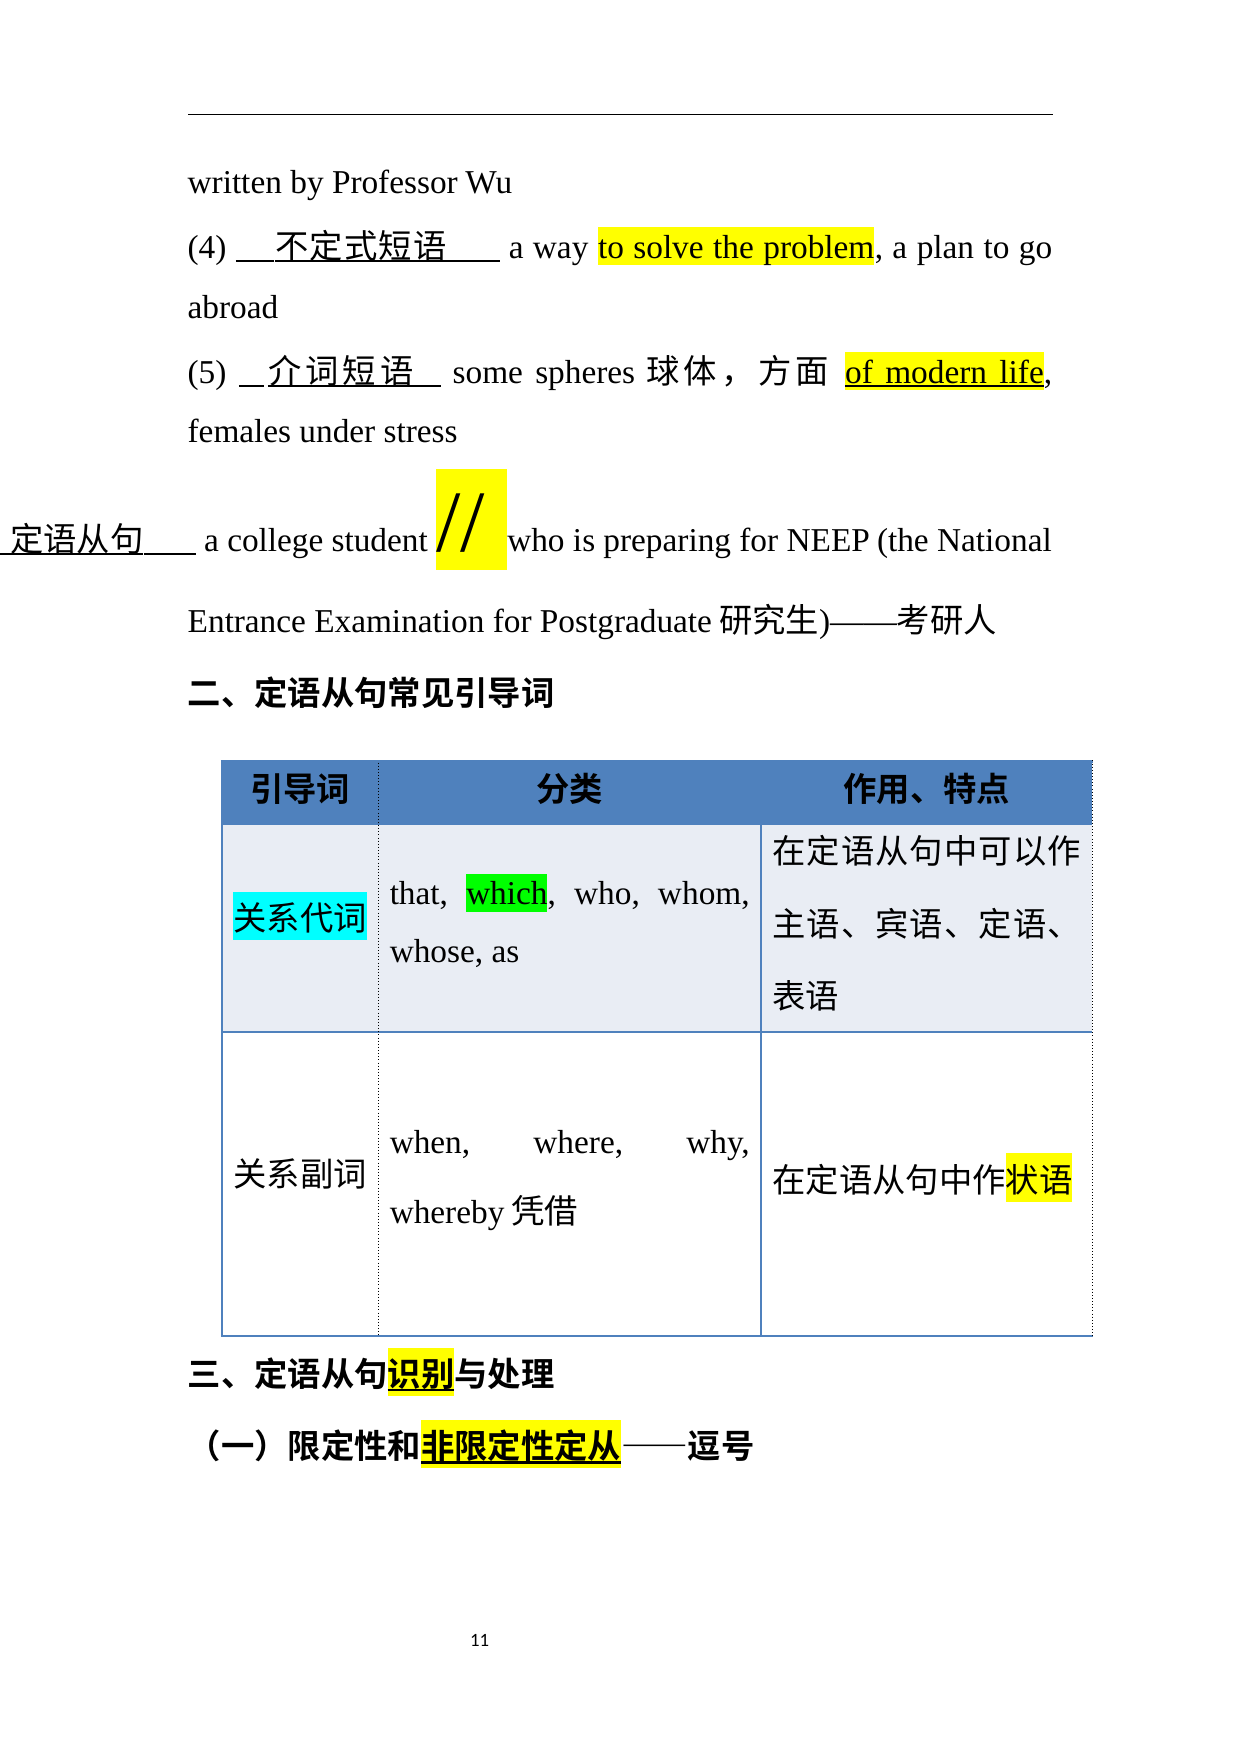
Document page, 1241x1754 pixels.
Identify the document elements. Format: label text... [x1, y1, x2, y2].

table_cell 关系代词 [223, 825, 378, 1031]
text (6) 定语从句 a college student // who is preparing for NEEP (the National Entrance Examination for Postgraduate研究生)——考研人 [0, 469, 1053, 642]
table_header 作用、特点 [762, 763, 1092, 823]
text （一）限定性和非限定性定从——逗号 [621, 1420, 1053, 1468]
text （一）限定性和非限定性定从——逗号 [187, 1420, 421, 1468]
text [187, 162, 1053, 200]
table_cell that, which, who, whom, whose, as [378, 825, 760, 1031]
list 二、定语从句常见引导词 [187, 666, 1053, 714]
table_cell 在定语从句中可以作主语、宾语、定语、表语 [762, 825, 1092, 1031]
table_header 分类 [378, 763, 760, 823]
list 三、定语从句识别与处理 [187, 1256, 1053, 1396]
table_cell 关系副词 [223, 1033, 378, 1335]
table_cell 在定语从句中作状语 [762, 1033, 1092, 1335]
text (5) 介词短语 some spheres球体，方面 of modern life, females under stress [187, 344, 1053, 450]
table_cell when, where, why, whereby凭借 [378, 1033, 760, 1335]
table_header 引导词 [223, 763, 378, 823]
text (4) 不定式短语 a way to solve the problem, a plan to go abroad [187, 219, 1053, 325]
